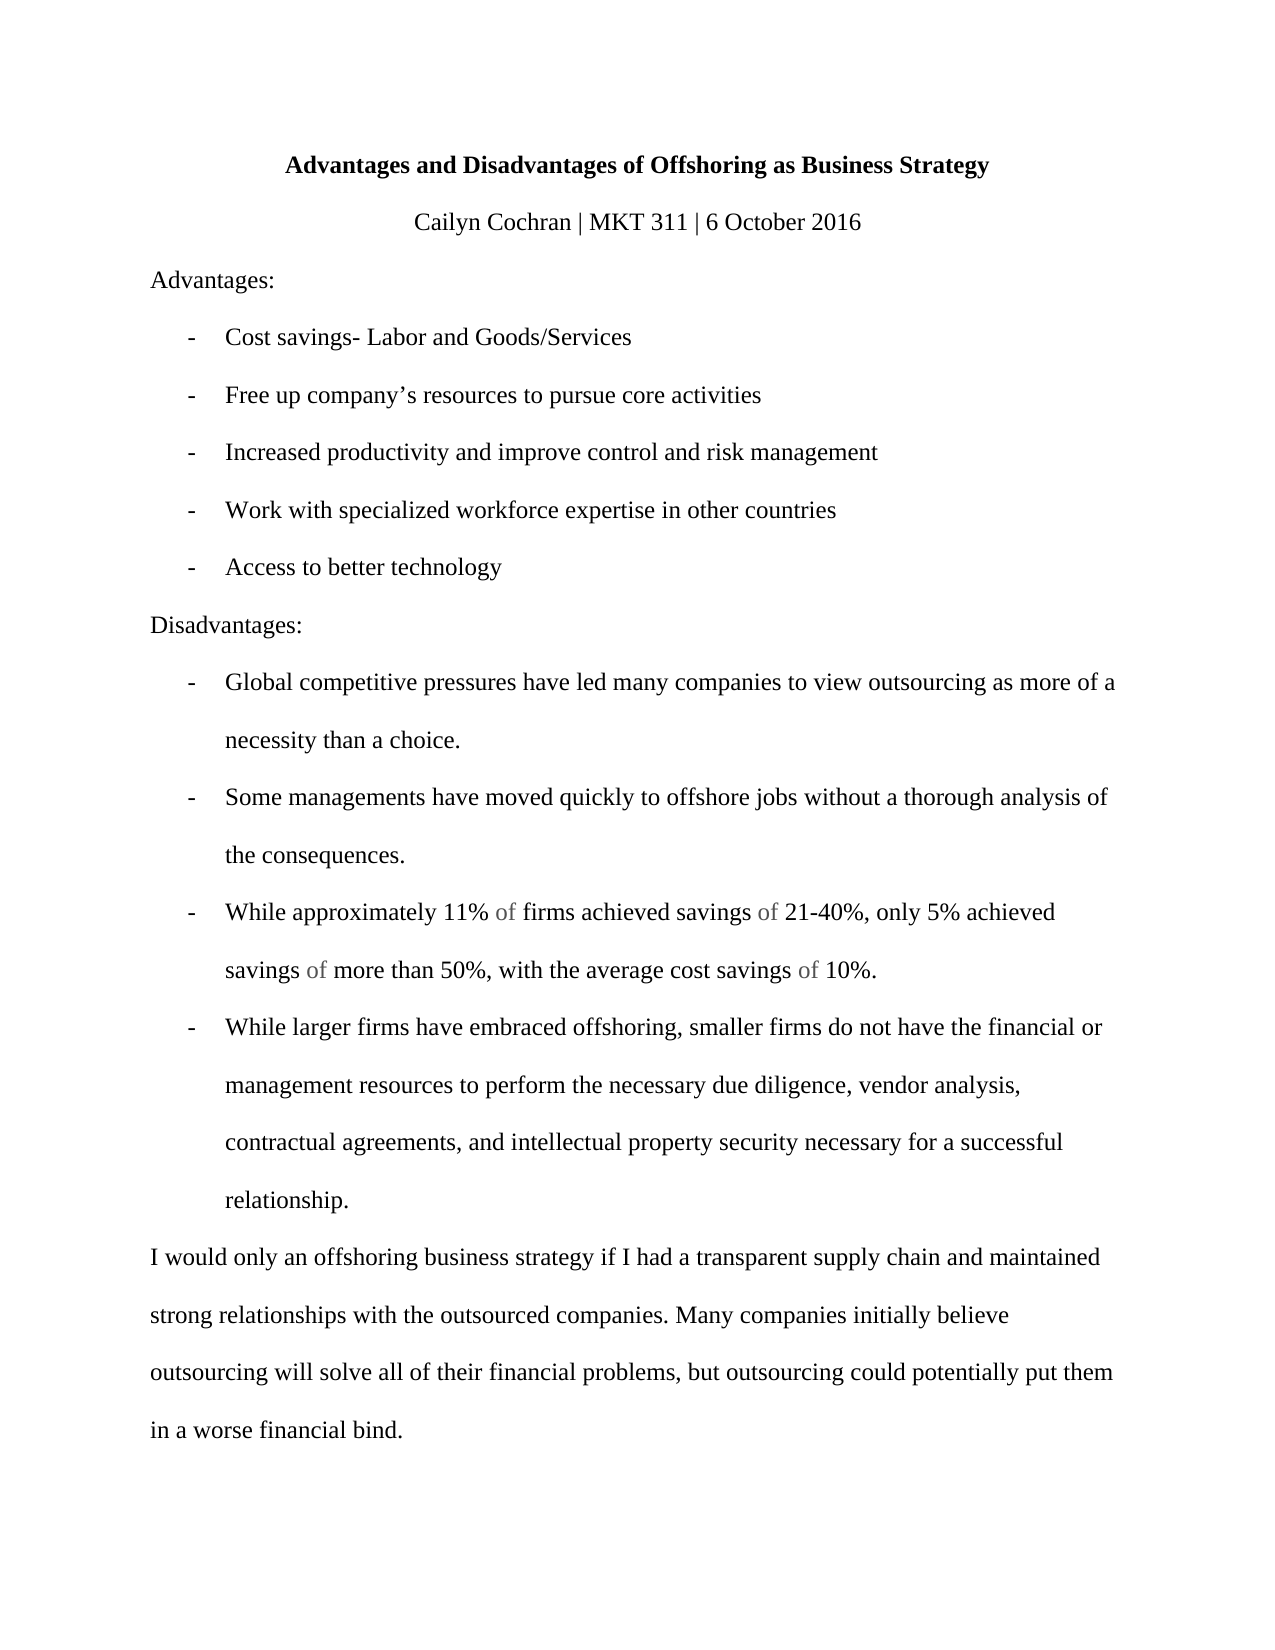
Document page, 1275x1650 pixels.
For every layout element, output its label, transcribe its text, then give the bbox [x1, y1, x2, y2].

list While approximately 11% of firms achieved savings of 21-40%, only 5% achieved savings of more than 50%, with the average cost savings of 10%. [187, 897, 1125, 984]
list Free up company’s resources to pursue core activities [187, 380, 1125, 409]
text Disadvantages: [150, 610, 1125, 639]
text Advantages: [150, 265, 1125, 294]
list Work with specialized workforce expertise in other countries [187, 495, 1125, 524]
text I would only an offshoring business strategy if I had a transparent supply chain and maintained strong relationships with the outsourced companies. Many companies initially believe outsourcing will solve all of their financial problems, but outsourcing could potentially put them in a worse financial bind. [150, 1242, 1125, 1444]
list Some managements have moved quickly to offshore jobs without a thorough analysis of the consequences. [187, 782, 1125, 869]
list Cost savings- Labor and Goods/Services [187, 322, 1125, 351]
list While larger firms have embraced offshoring, smaller firms do not have the financial or management resources to perform the necessary due diligence, vendor analysis, contractual agreements, and intellectual property security necessary for a successful relationship. [187, 1012, 1125, 1214]
list Global competitive pressures have led many companies to view outsourcing as more of a necessity than a choice. [187, 667, 1125, 754]
list Increased productivity and improve control and risk management [187, 437, 1125, 466]
list Access to better technology [187, 552, 1125, 581]
text Cailyn Cochran | MKT 311 | 6 October 2016 [150, 207, 1125, 236]
text Advantages and Disadvantages of Offshoring as Business Strategy [150, 150, 1125, 179]
